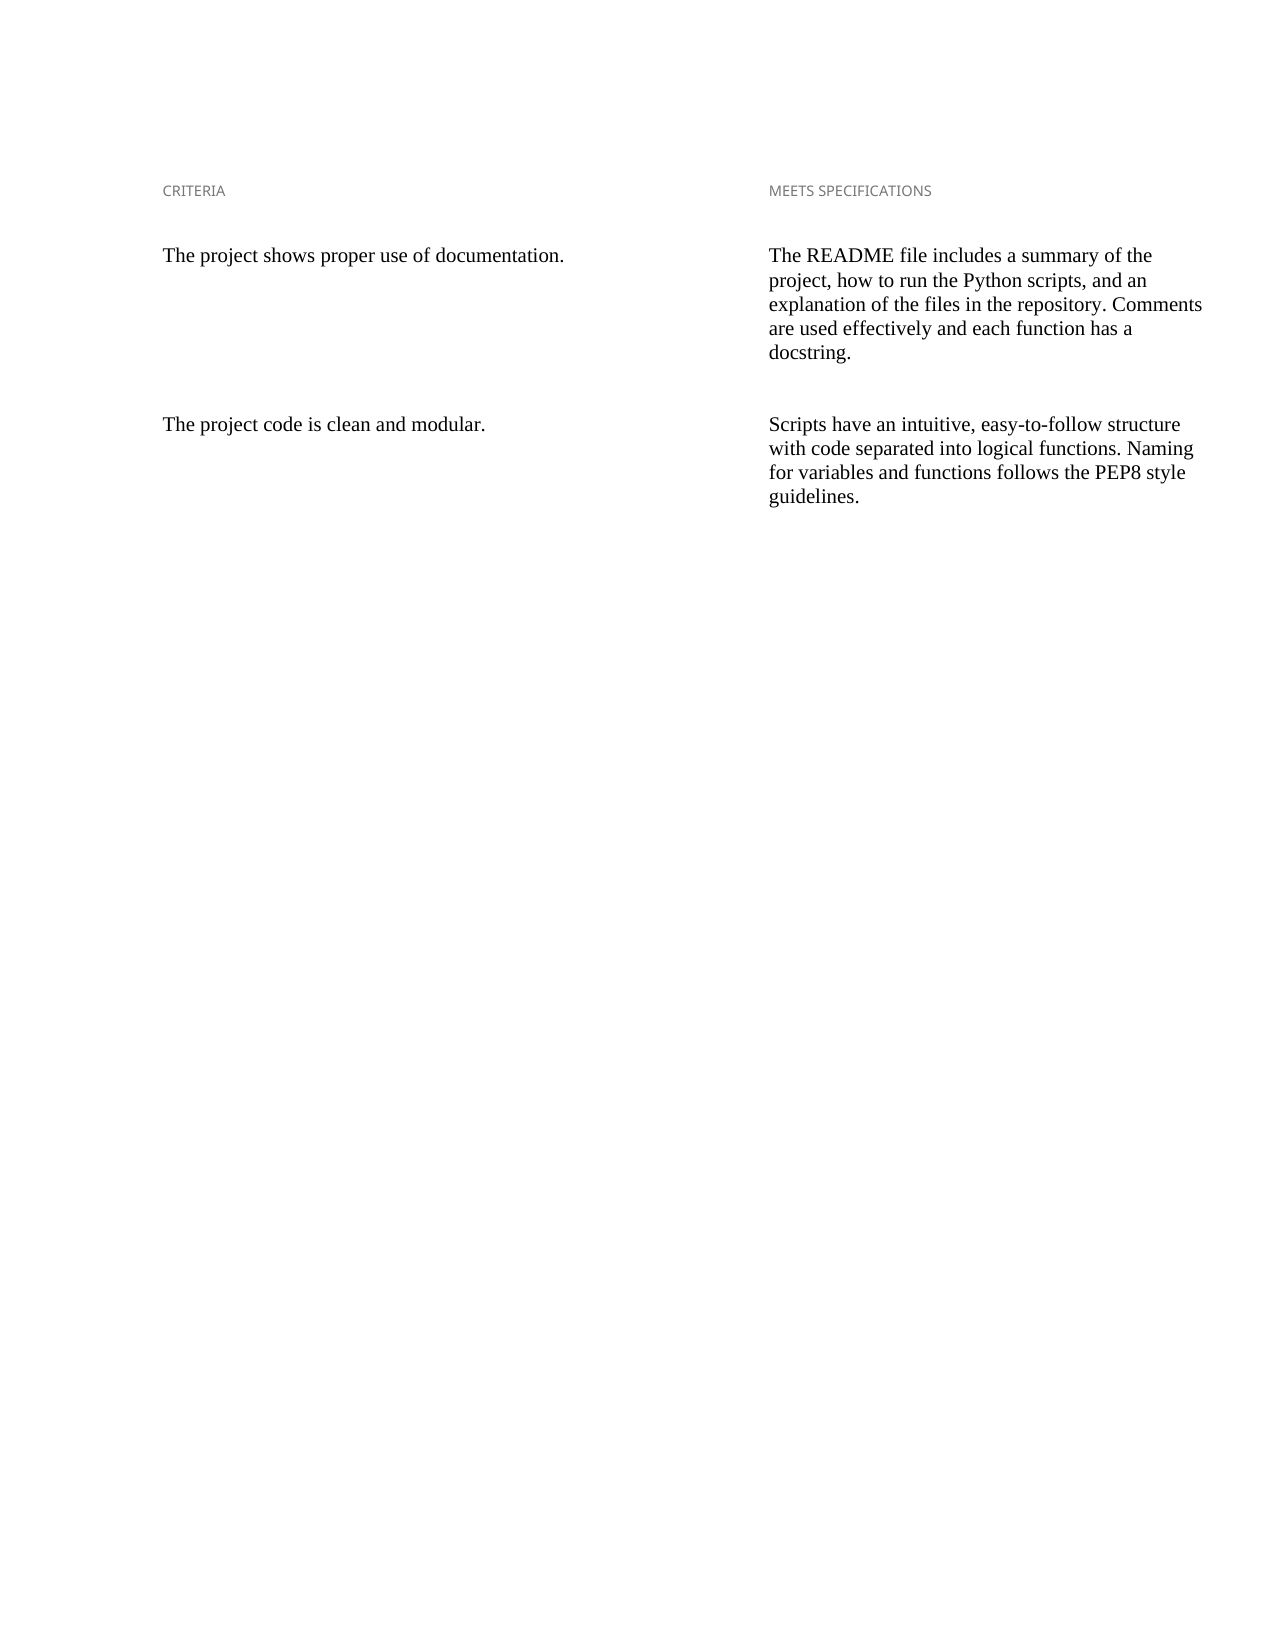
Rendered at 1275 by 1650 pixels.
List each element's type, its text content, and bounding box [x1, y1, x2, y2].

table_header MEETS SPECIFICATIONS [756, 150, 1228, 231]
table_cell The project shows proper use of documentation. [150, 231, 756, 400]
table_header CRITERIA [150, 150, 756, 231]
table_cell The project code is clean and modular. [150, 400, 756, 544]
table_cell The README file includes a summary of the project, how to run the Python scripts, and an explanation of the files in the repository. Comments are used effectively and each function has a docstring. [756, 231, 1228, 400]
table_cell Scripts have an intuitive, easy-to-follow structure with code separated into logical functions. Naming for variables and functions follows the PEP8 style guidelines. [756, 400, 1228, 544]
